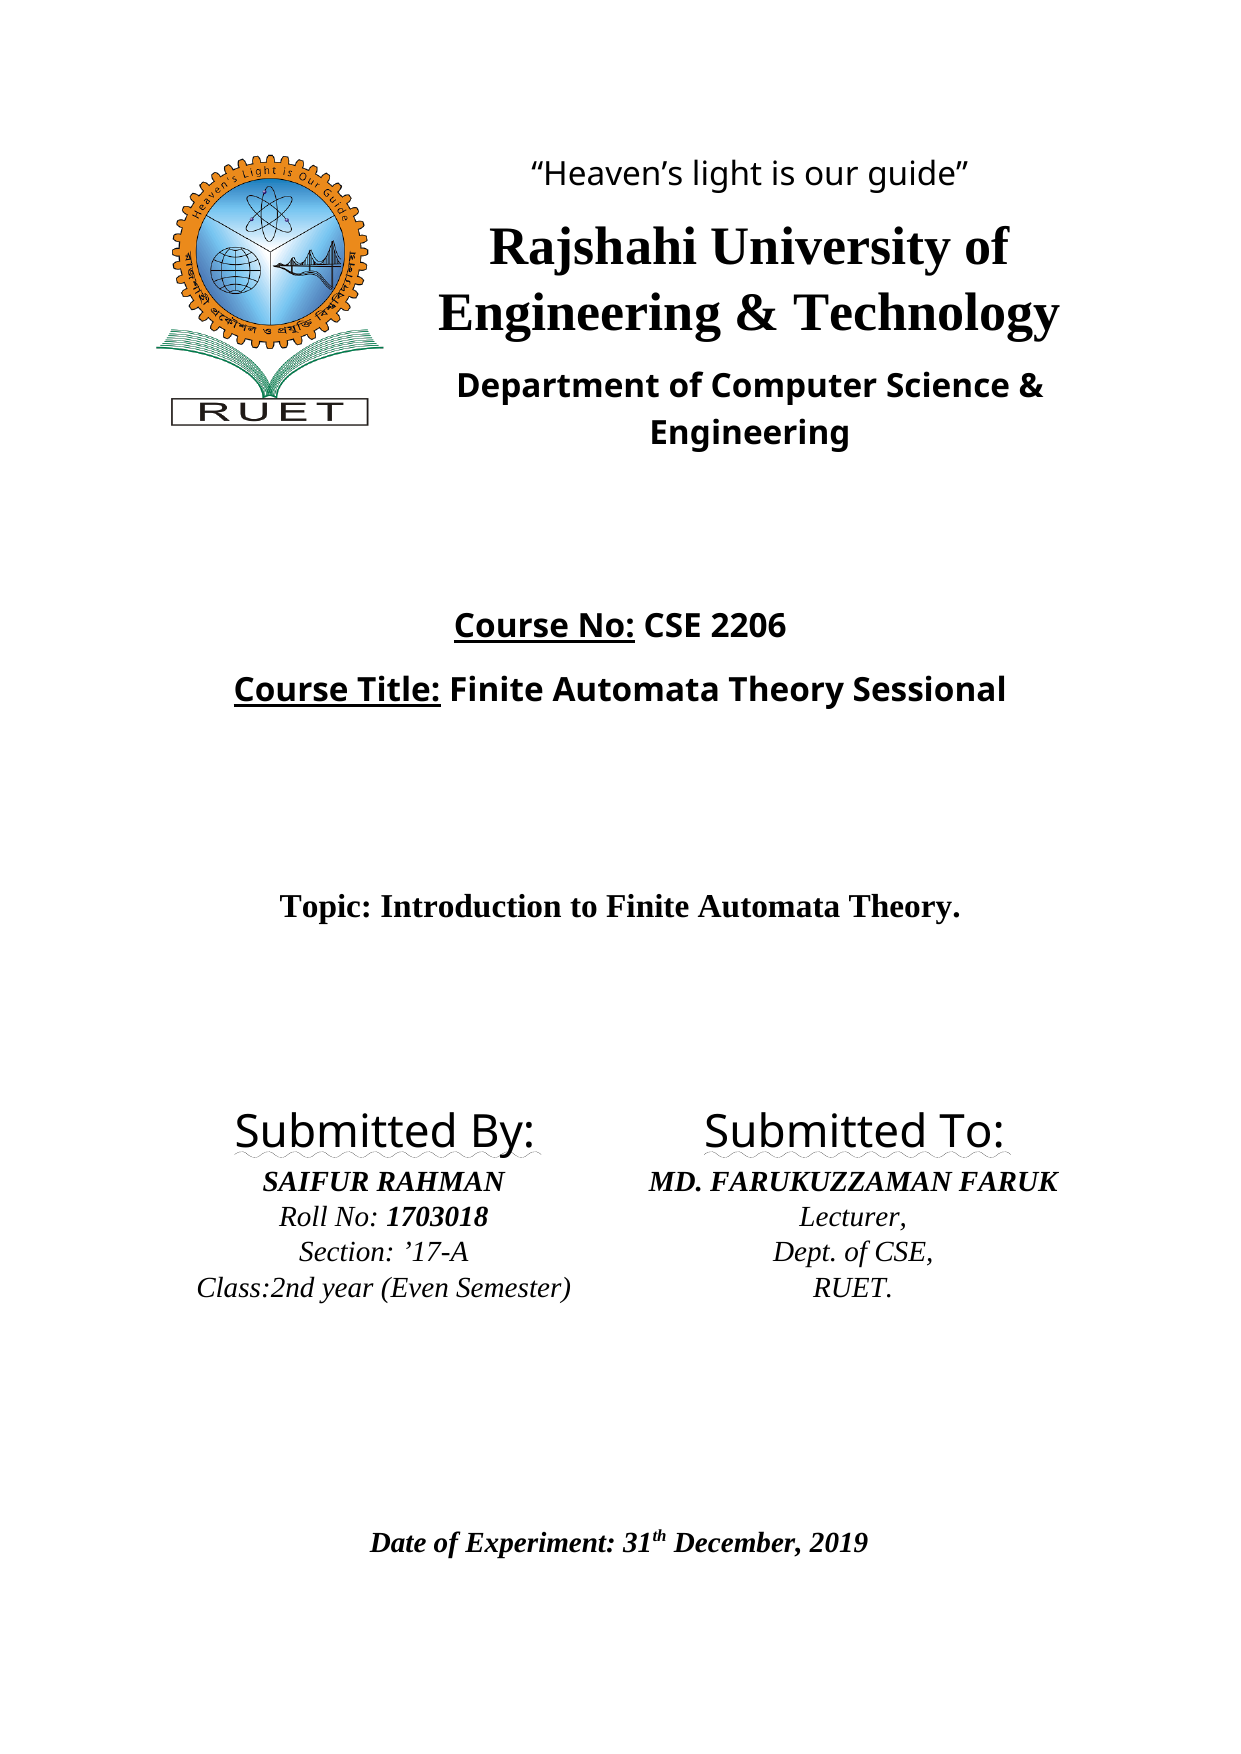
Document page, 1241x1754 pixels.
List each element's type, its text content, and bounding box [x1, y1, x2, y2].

table_header Submitted By: SAIFUR RAHMAN Roll No: 1703018 Section: ’17-A Class:2nd year (Even Semester) [150, 1099, 619, 1370]
text Course Title: Finite Automata Theory Sessional [150, 666, 1090, 712]
text Topic: Introduction to Finite Automata Theory. [150, 886, 1090, 924]
text Department of Computer Science & Engineering [150, 362, 1090, 454]
text Rajshahi University of Engineering & Technology [387, 214, 1090, 342]
text Course No: CSE 2206 [150, 602, 1090, 647]
text Date of Experiment: 31th December, 2019 [150, 1526, 1090, 1559]
table_header Submitted To: MD. FARUKUZZAMAN FARUK Lecturer, Dept. of CSE, RUET. [620, 1099, 1089, 1370]
picture [152, 151, 387, 429]
text “Heaven’s light is our guide” [150, 150, 1090, 195]
